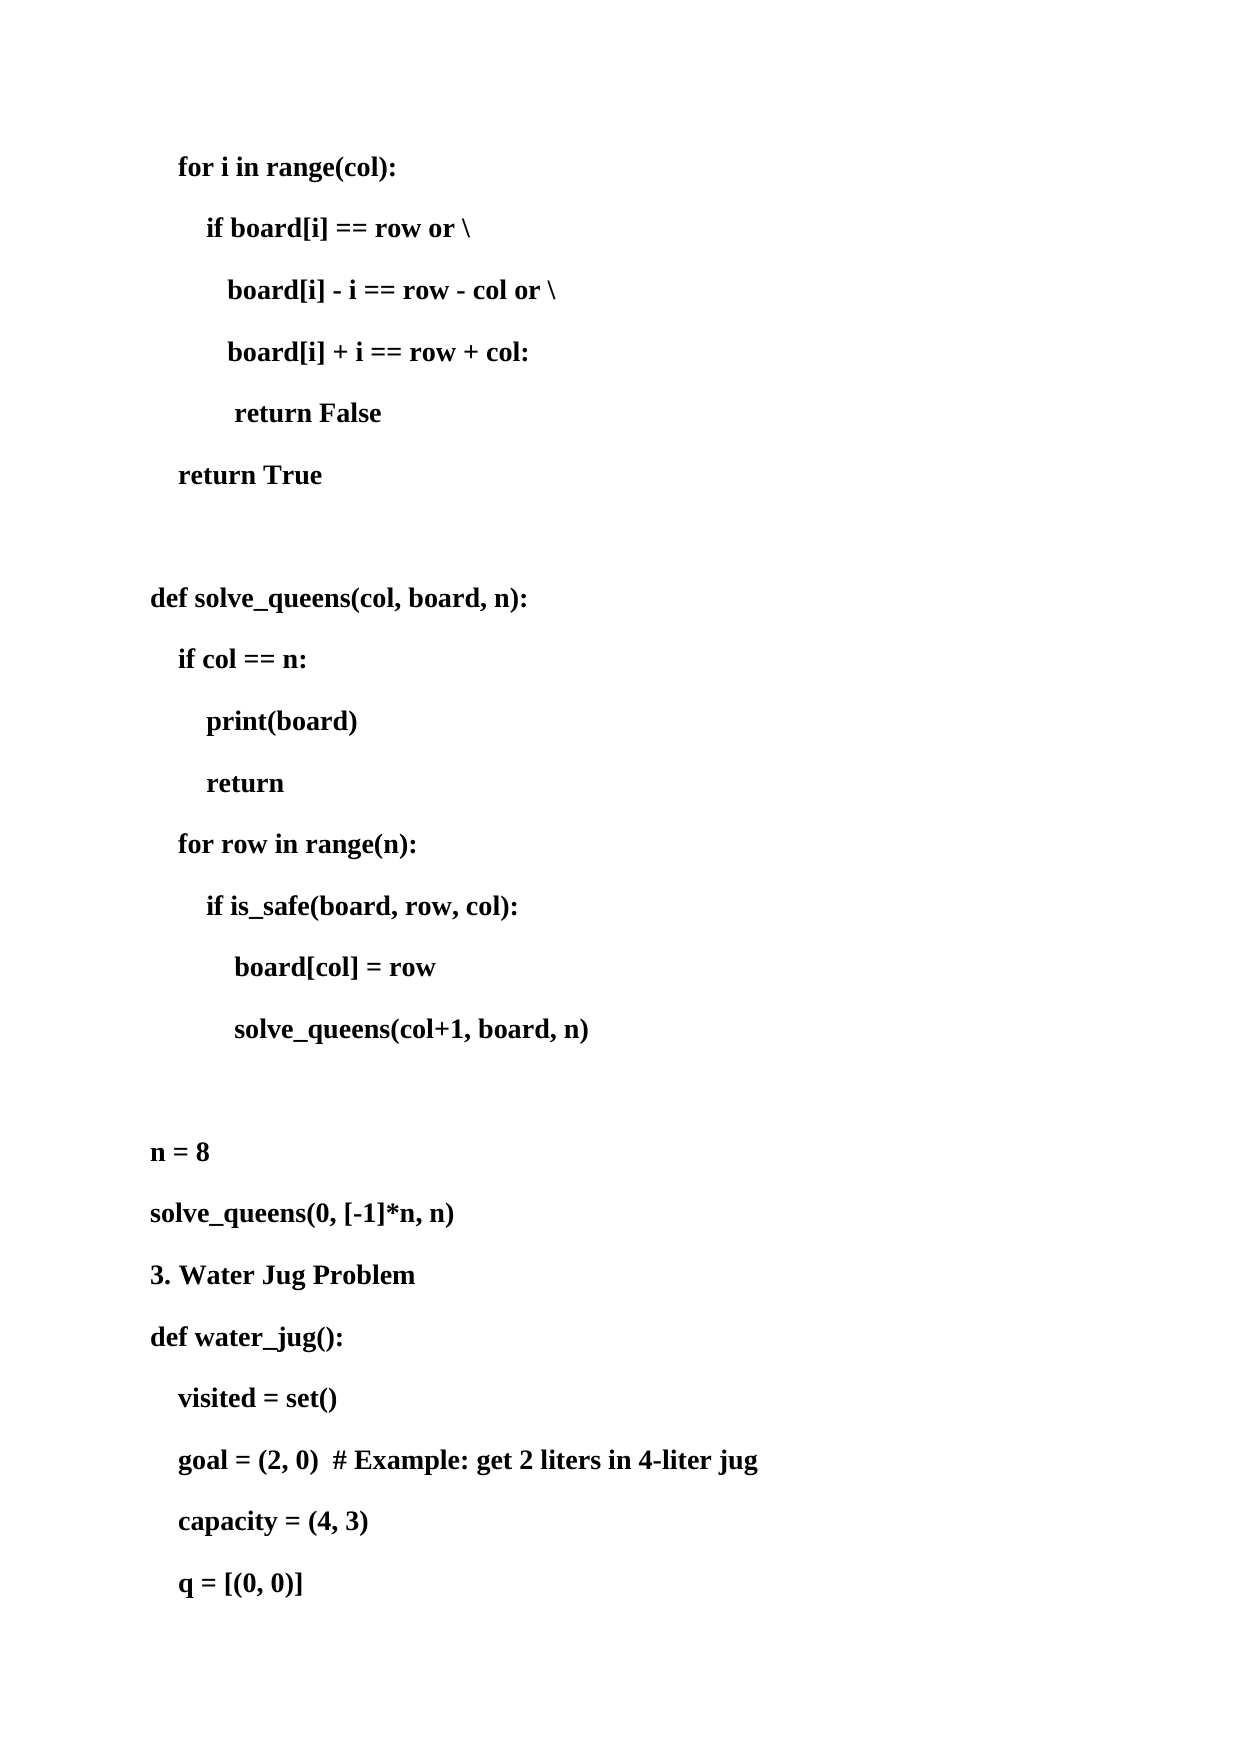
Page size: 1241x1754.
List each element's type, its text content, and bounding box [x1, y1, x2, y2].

text goal = (2, 0) # Example: get 2 liters in 4-liter jug [150, 1443, 1090, 1475]
text board[col] = row [150, 950, 1090, 983]
text if board[i] == row or \ [150, 212, 1090, 244]
text visited = set() [150, 1381, 1090, 1414]
text n = 8 [150, 1135, 1090, 1167]
text solve_queens(col+1, board, n) [150, 1012, 1090, 1044]
text if is_safe(board, row, col): [150, 889, 1090, 921]
text def solve_queens(col, board, n): [150, 581, 1090, 613]
text if col == n: [150, 642, 1090, 675]
text return False [150, 396, 1090, 429]
text solve_queens(0, [-1]*n, n) [150, 1197, 1090, 1229]
text 3. Water Jug Problem [150, 1258, 1090, 1291]
text q = [(0, 0)] [150, 1566, 1090, 1598]
text return True [150, 458, 1090, 490]
text return [150, 766, 1090, 798]
text capacity = (4, 3) [150, 1504, 1090, 1537]
text for row in range(n): [150, 827, 1090, 859]
text print(board) [150, 704, 1090, 736]
text for i in range(col): [150, 150, 1090, 182]
text board[i] + i == row + col: [150, 335, 1090, 367]
text def water_jug(): [150, 1320, 1090, 1352]
text board[i] - i == row - col or \ [150, 273, 1090, 306]
